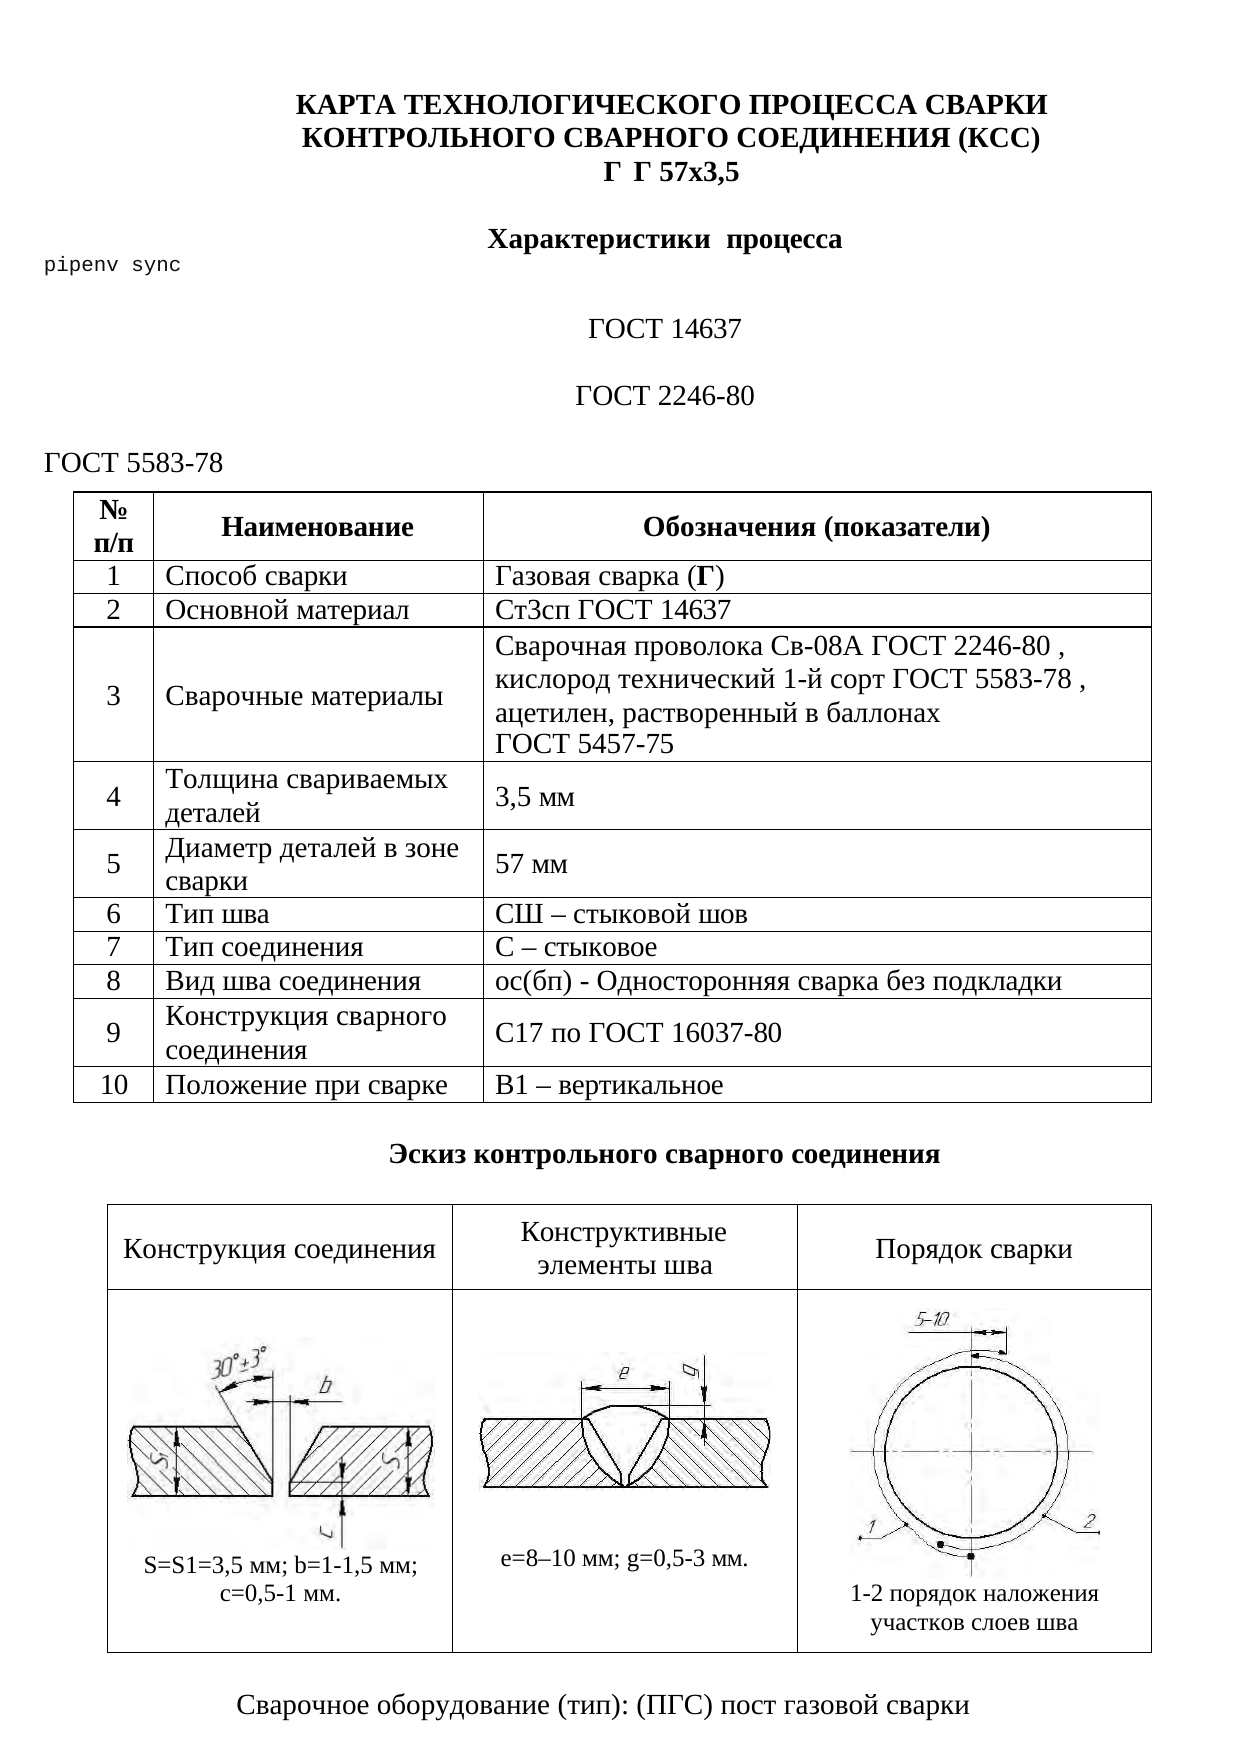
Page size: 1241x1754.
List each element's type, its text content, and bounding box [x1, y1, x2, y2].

table_cell Конструкция сварного соединения [154, 999, 483, 1066]
table_cell Тип шва [154, 898, 483, 931]
table_header Порядок сварки [798, 1205, 1151, 1289]
text КАРТА ТЕХНОЛОГИЧЕСКОГО ПРОЦЕССА СВАРКИ КОНТРОЛЬНОГО СВАРНОГО СОЕДИНЕНИЯ (КСС) Г Г 57х3,5 [294, 87, 1048, 187]
text Характеристики процесса [170, 221, 1160, 254]
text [236, 1687, 1055, 1721]
table_cell Ст3сп ГОСТ 14637 [484, 594, 1151, 626]
table_cell S=S1=3,5 мм; b=1-1,5 мм; с=0,5-1 мм. [108, 1290, 452, 1652]
table_header Конструктивные элементы шва [453, 1205, 797, 1289]
table_header Конструкция соединения [108, 1205, 452, 1289]
table_cell Вид шва соединения [154, 965, 483, 997]
table_cell 4 [74, 762, 153, 829]
table_header Обозначения (показатели) [484, 493, 1151, 559]
table_cell Сварочные материалы [154, 628, 483, 761]
picture [127, 1337, 435, 1550]
text ГОСТ 2246-80 [170, 378, 1160, 412]
table_cell Сварочная проволока Св-08А ГОСТ 2246-80 , кислород технический 1-й сорт ГОСТ 5583-78 , ацетилен, растворенный в баллонах ГОСТ 5457-75 [484, 628, 1151, 761]
table_cell 8 [74, 965, 153, 997]
table_cell Диаметр деталей в зоне сварки [154, 830, 483, 897]
table_cell e=8–10 мм; g=0,5-3 мм. [453, 1290, 797, 1652]
picture [849, 1308, 1100, 1578]
table_cell Основной материал [154, 594, 483, 626]
table_cell 1 [74, 561, 153, 593]
table_header № п/п [74, 493, 153, 559]
table_cell 3,5 мм [484, 762, 1151, 829]
table_cell 10 [74, 1067, 153, 1102]
table_cell С17 по ГОСТ 16037-80 [484, 999, 1151, 1066]
table_header Наименование [154, 493, 483, 559]
text pipenv sync [44, 254, 1196, 278]
table_cell Тип соединения [154, 932, 483, 964]
text ГОСТ 14637 [170, 311, 1160, 345]
table_cell Толщина свариваемых деталей [154, 762, 483, 829]
table_cell 6 [74, 898, 153, 931]
table_cell Газовая сварка (Г) [484, 561, 1151, 593]
picture [478, 1352, 771, 1491]
table_cell 1-2 порядок наложения участков слоев шва [798, 1290, 1151, 1652]
text ГОСТ 5583-78 [44, 445, 1160, 479]
table_cell 5 [74, 830, 153, 897]
table_cell С – стыковое [484, 932, 1151, 964]
table_cell 7 [74, 932, 153, 964]
table_cell Положение при сварке [154, 1067, 483, 1102]
table_cell ос(бп) - Односторонняя сварка без подкладки [484, 965, 1151, 997]
table_cell 3 [74, 628, 153, 761]
table_cell Способ сварки [154, 561, 483, 593]
table_cell 2 [74, 594, 153, 626]
table_cell СШ – стыковой шов [484, 898, 1151, 931]
text Эскиз контрольного сварного соединения [170, 1137, 1159, 1170]
table_cell 57 мм [484, 830, 1151, 897]
table_cell В1 – вертикальное [484, 1067, 1151, 1102]
table_cell 9 [74, 999, 153, 1066]
